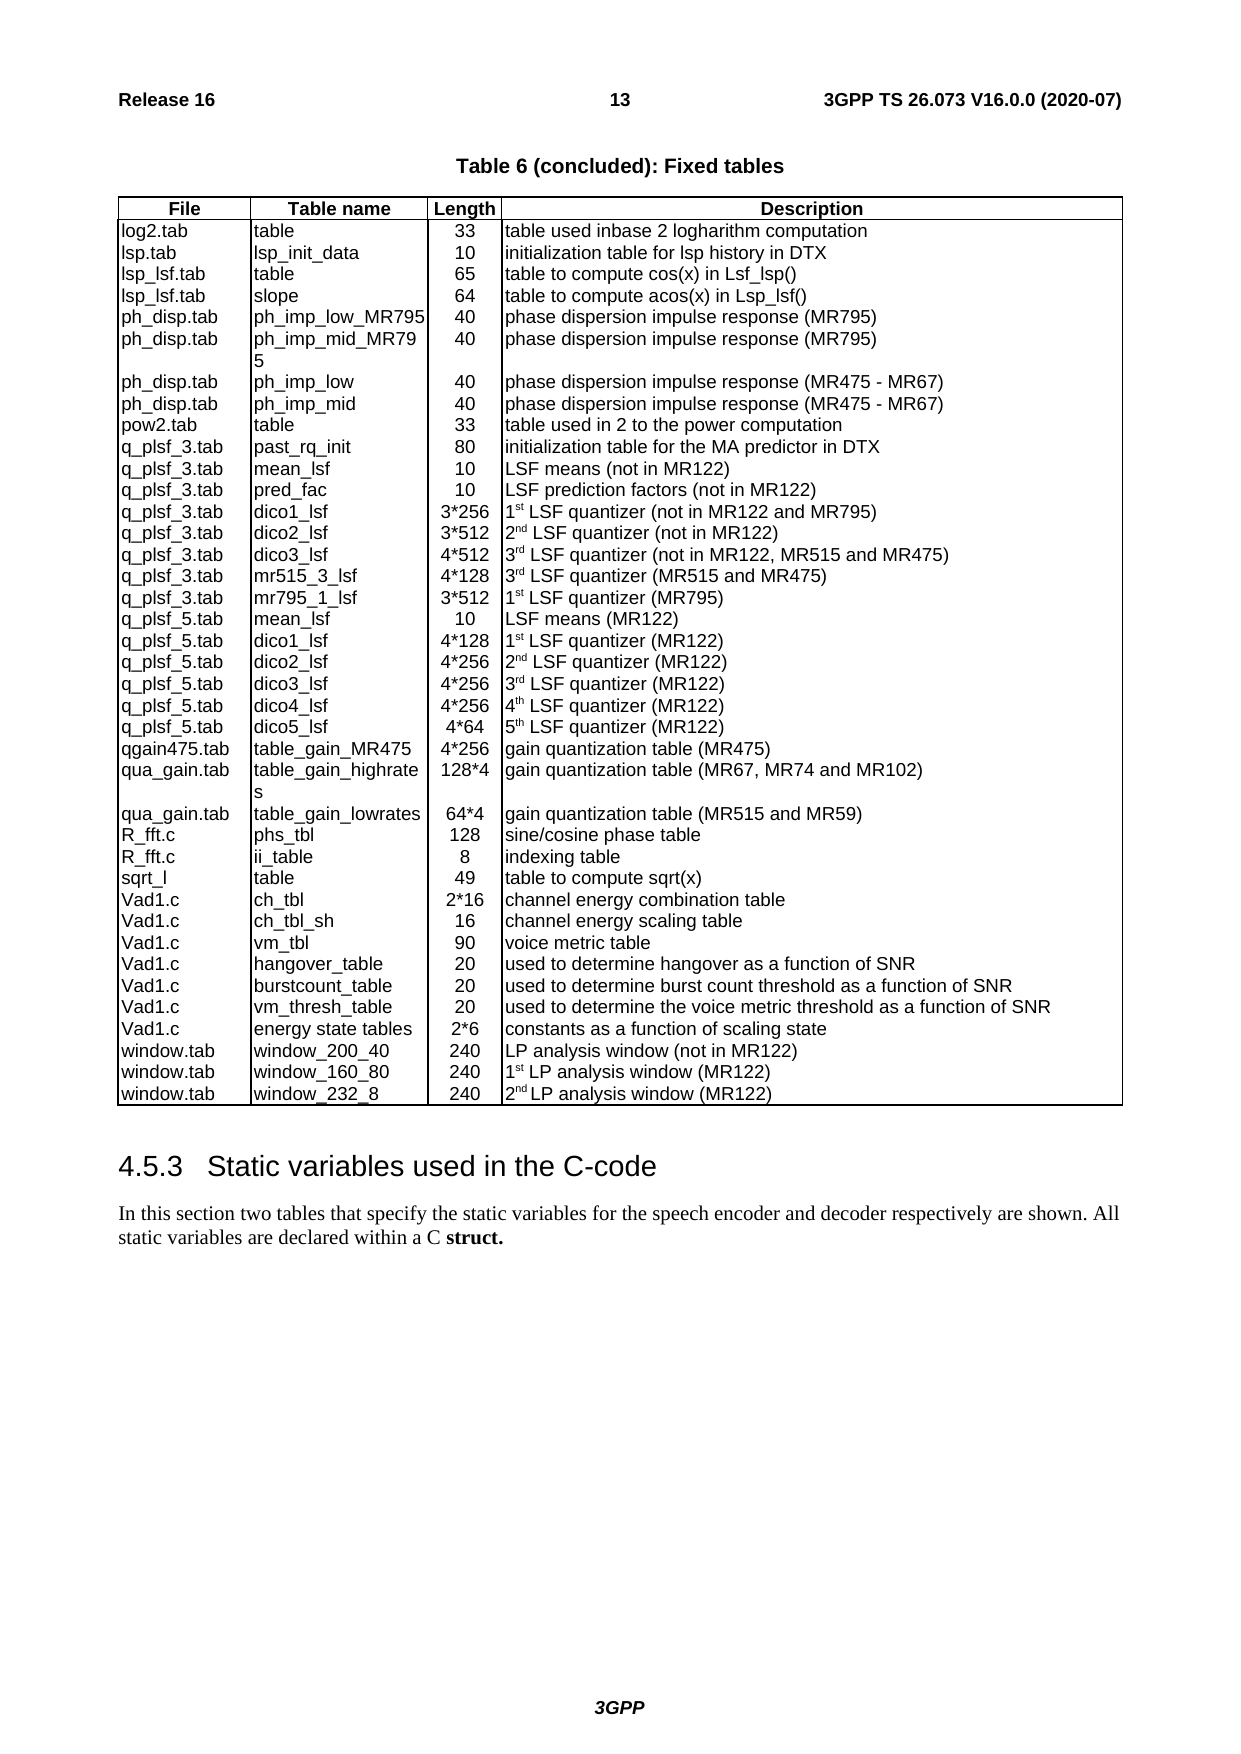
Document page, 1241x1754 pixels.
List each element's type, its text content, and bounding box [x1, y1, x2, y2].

table_cell channel energy scaling table [503, 910, 1122, 932]
table_cell 1st LP analysis window (MR122) [503, 1061, 1122, 1083]
table_header File [119, 198, 250, 219]
table_cell 4*256 [429, 695, 501, 716]
table_cell pred_fac [252, 479, 427, 500]
table_cell Vad1.c [119, 889, 250, 910]
table_cell 10 [429, 457, 501, 479]
table_cell dico5_lsf [252, 716, 427, 738]
table_cell q_plsf_5.tab [119, 651, 250, 673]
table_header Length [428, 198, 501, 219]
text In this section two tables that specify the static variables for the speech encoder and decoder respectively are shown. All static variables are declared within a C struct. [118, 1201, 1122, 1249]
table_cell 33 [429, 414, 501, 436]
subtitle 4.5.3 Static variables used in the C-code [118, 1148, 1122, 1182]
table_cell Vad1.c [119, 1018, 250, 1039]
table_cell 3rd LSF quantizer (not in MR122, MR515 and MR475) [503, 544, 1122, 565]
table_cell window_232_8 [252, 1083, 427, 1104]
table_cell qua_gain.tab [119, 759, 250, 802]
table_cell q_plsf_5.tab [119, 695, 250, 716]
table_cell window_160_80 [252, 1061, 427, 1083]
table_cell 1st LSF quantizer (MR795) [503, 587, 1122, 608]
table_cell ph_imp_mid_MR795 [252, 328, 427, 371]
table_cell 20 [429, 996, 501, 1018]
table_cell 8 [429, 845, 501, 867]
table_cell 10 [429, 242, 501, 263]
table_cell q_plsf_3.tab [119, 479, 250, 500]
table_cell ch_tbl [252, 889, 427, 910]
table_cell dico2_lsf [252, 522, 427, 543]
table_cell mean_lsf [252, 608, 427, 630]
table_cell mr515_3_lsf [252, 565, 427, 587]
table_cell q_plsf_3.tab [119, 436, 250, 457]
table_cell phase dispersion impulse response (MR795) [503, 306, 1122, 328]
table_cell lsp_init_data [252, 242, 427, 263]
table_header Description [502, 198, 1122, 219]
table_cell indexing table [503, 845, 1122, 867]
table_cell vm_tbl [252, 932, 427, 953]
table_cell 4*256 [429, 738, 501, 759]
table_cell initialization table for the MA predictor in DTX [503, 436, 1122, 457]
table_cell Vad1.c [119, 910, 250, 932]
table_cell table [252, 414, 427, 436]
table_cell window.tab [119, 1083, 250, 1104]
table_cell dico3_lsf [252, 544, 427, 565]
table_cell q_plsf_3.tab [119, 522, 250, 543]
table_cell q_plsf_3.tab [119, 587, 250, 608]
table_cell lsp_lsf.tab [119, 263, 250, 285]
table_cell Vad1.c [119, 996, 250, 1018]
table_cell LSF means (not in MR122) [503, 457, 1122, 479]
table_cell table [252, 220, 427, 242]
table_cell 40 [429, 306, 501, 328]
table_cell 90 [429, 932, 501, 953]
table_cell used to determine the voice metric threshold as a function of SNR [503, 996, 1122, 1018]
table_header Table name [251, 198, 427, 219]
table_cell voice metric table [503, 932, 1122, 953]
table_cell past_rq_init [252, 436, 427, 457]
table_cell q_plsf_3.tab [119, 544, 250, 565]
table_cell sqrt_l [119, 867, 250, 888]
table_cell mr795_1_lsf [252, 587, 427, 608]
table_cell 40 [429, 393, 501, 414]
table_cell table [252, 263, 427, 285]
table_cell 240 [429, 1040, 501, 1061]
table_cell q_plsf_3.tab [119, 565, 250, 587]
table_cell ph_imp_low [252, 371, 427, 393]
table_cell 4*128 [429, 630, 501, 651]
table_cell 4*128 [429, 565, 501, 587]
table_cell 80 [429, 436, 501, 457]
table_cell constants as a function of scaling state [503, 1018, 1122, 1039]
table_cell hangover_table [252, 953, 427, 975]
table_cell qua_gain.tab [119, 802, 250, 824]
table_cell channel energy combination table [503, 889, 1122, 910]
table_cell LSF prediction factors (not in MR122) [503, 479, 1122, 500]
table_cell phase dispersion impulse response (MR475 - MR67) [503, 371, 1122, 393]
table_cell dico1_lsf [252, 630, 427, 651]
table_cell phase dispersion impulse response (MR795) [503, 328, 1122, 371]
table_cell 5th LSF quantizer (MR122) [503, 716, 1122, 738]
table_cell table to compute cos(x) in Lsf_lsp() [503, 263, 1122, 285]
table_cell gain quantization table (MR67, MR74 and MR102) [503, 759, 1122, 802]
table_cell used to determine hangover as a function of SNR [503, 953, 1122, 975]
table_cell 2*6 [429, 1018, 501, 1039]
table_cell ph_disp.tab [119, 306, 250, 328]
table_cell 64*4 [429, 802, 501, 824]
table_cell table to compute acos(x) in Lsp_lsf() [503, 285, 1122, 306]
table_cell dico4_lsf [252, 695, 427, 716]
table_cell 3*512 [429, 522, 501, 543]
table_cell phs_tbl [252, 824, 427, 845]
table_cell vm_thresh_table [252, 996, 427, 1018]
table_cell window.tab [119, 1040, 250, 1061]
table_cell 4*64 [429, 716, 501, 738]
table_cell 4th LSF quantizer (MR122) [503, 695, 1122, 716]
table_cell table_gain_highrates [252, 759, 427, 802]
table_cell 49 [429, 867, 501, 888]
table_cell q_plsf_5.tab [119, 673, 250, 694]
table_cell dico2_lsf [252, 651, 427, 673]
table_cell 3*512 [429, 587, 501, 608]
table_cell R_fft.c [119, 845, 250, 867]
table_cell table [252, 867, 427, 888]
table_cell table_gain_lowrates [252, 802, 427, 824]
table_cell ph_imp_mid [252, 393, 427, 414]
table_cell phase dispersion impulse response (MR475 - MR67) [503, 393, 1122, 414]
table_cell q_plsf_5.tab [119, 630, 250, 651]
table_cell ph_disp.tab [119, 371, 250, 393]
table_cell pow2.tab [119, 414, 250, 436]
table_cell q_plsf_3.tab [119, 500, 250, 522]
table_cell 16 [429, 910, 501, 932]
table_cell lsp_lsf.tab [119, 285, 250, 306]
table_cell 1st LSF quantizer (MR122) [503, 630, 1122, 651]
table_cell LSF means (MR122) [503, 608, 1122, 630]
table_cell 3rd LSF quantizer (MR122) [503, 673, 1122, 694]
table_cell log2.tab [119, 220, 250, 242]
table_cell 240 [429, 1083, 501, 1104]
text Table 6 (concluded): Fixed tables [118, 154, 1122, 178]
table_cell ph_disp.tab [119, 328, 250, 371]
table_cell 2nd LSF quantizer (not in MR122) [503, 522, 1122, 543]
table_cell R_fft.c [119, 824, 250, 845]
table_cell 10 [429, 479, 501, 500]
table_cell 40 [429, 328, 501, 371]
table_cell ch_tbl_sh [252, 910, 427, 932]
table_cell 4*512 [429, 544, 501, 565]
table_cell qgain475.tab [119, 738, 250, 759]
table_cell Vad1.c [119, 953, 250, 975]
table_cell initialization table for lsp history in DTX [503, 242, 1122, 263]
table_cell 40 [429, 371, 501, 393]
table_cell burstcount_table [252, 975, 427, 996]
table_cell dico3_lsf [252, 673, 427, 694]
table_cell 128*4 [429, 759, 501, 802]
table_cell mean_lsf [252, 457, 427, 479]
table_cell q_plsf_5.tab [119, 608, 250, 630]
table_cell table used in 2 to the power computation [503, 414, 1122, 436]
table_cell 128 [429, 824, 501, 845]
table_cell 2*16 [429, 889, 501, 910]
table_cell 2nd LP analysis window (MR122) [503, 1083, 1122, 1104]
table_cell 1st LSF quantizer (not in MR122 and MR795) [503, 500, 1122, 522]
table_cell table used inbase 2 logharithm computation [503, 220, 1122, 242]
table_cell window_200_40 [252, 1040, 427, 1061]
table_cell 20 [429, 975, 501, 996]
table_cell dico1_lsf [252, 500, 427, 522]
table_cell 3*256 [429, 500, 501, 522]
table_cell Vad1.c [119, 975, 250, 996]
table_cell window.tab [119, 1061, 250, 1083]
table_cell 20 [429, 953, 501, 975]
table_cell slope [252, 285, 427, 306]
table_cell 3rd LSF quantizer (MR515 and MR475) [503, 565, 1122, 587]
table_cell 240 [429, 1061, 501, 1083]
table_cell table_gain_MR475 [252, 738, 427, 759]
table_cell q_plsf_5.tab [119, 716, 250, 738]
table_cell LP analysis window (not in MR122) [503, 1040, 1122, 1061]
table_cell sine/cosine phase table [503, 824, 1122, 845]
table_cell gain quantization table (MR515 and MR59) [503, 802, 1122, 824]
table_cell ph_imp_low_MR795 [252, 306, 427, 328]
table_cell 64 [429, 285, 501, 306]
table_cell 4*256 [429, 673, 501, 694]
table_cell 10 [429, 608, 501, 630]
table_cell 2nd LSF quantizer (MR122) [503, 651, 1122, 673]
table_cell 65 [429, 263, 501, 285]
table_cell q_plsf_3.tab [119, 457, 250, 479]
table_cell ph_disp.tab [119, 393, 250, 414]
table_cell Vad1.c [119, 932, 250, 953]
table_cell 33 [429, 220, 501, 242]
table_cell ii_table [252, 845, 427, 867]
table_cell used to determine burst count threshold as a function of SNR [503, 975, 1122, 996]
table_cell table to compute sqrt(x) [503, 867, 1122, 888]
table_cell 4*256 [429, 651, 501, 673]
table_cell gain quantization table (MR475) [503, 738, 1122, 759]
table_cell lsp.tab [119, 242, 250, 263]
table_cell energy state tables [252, 1018, 427, 1039]
